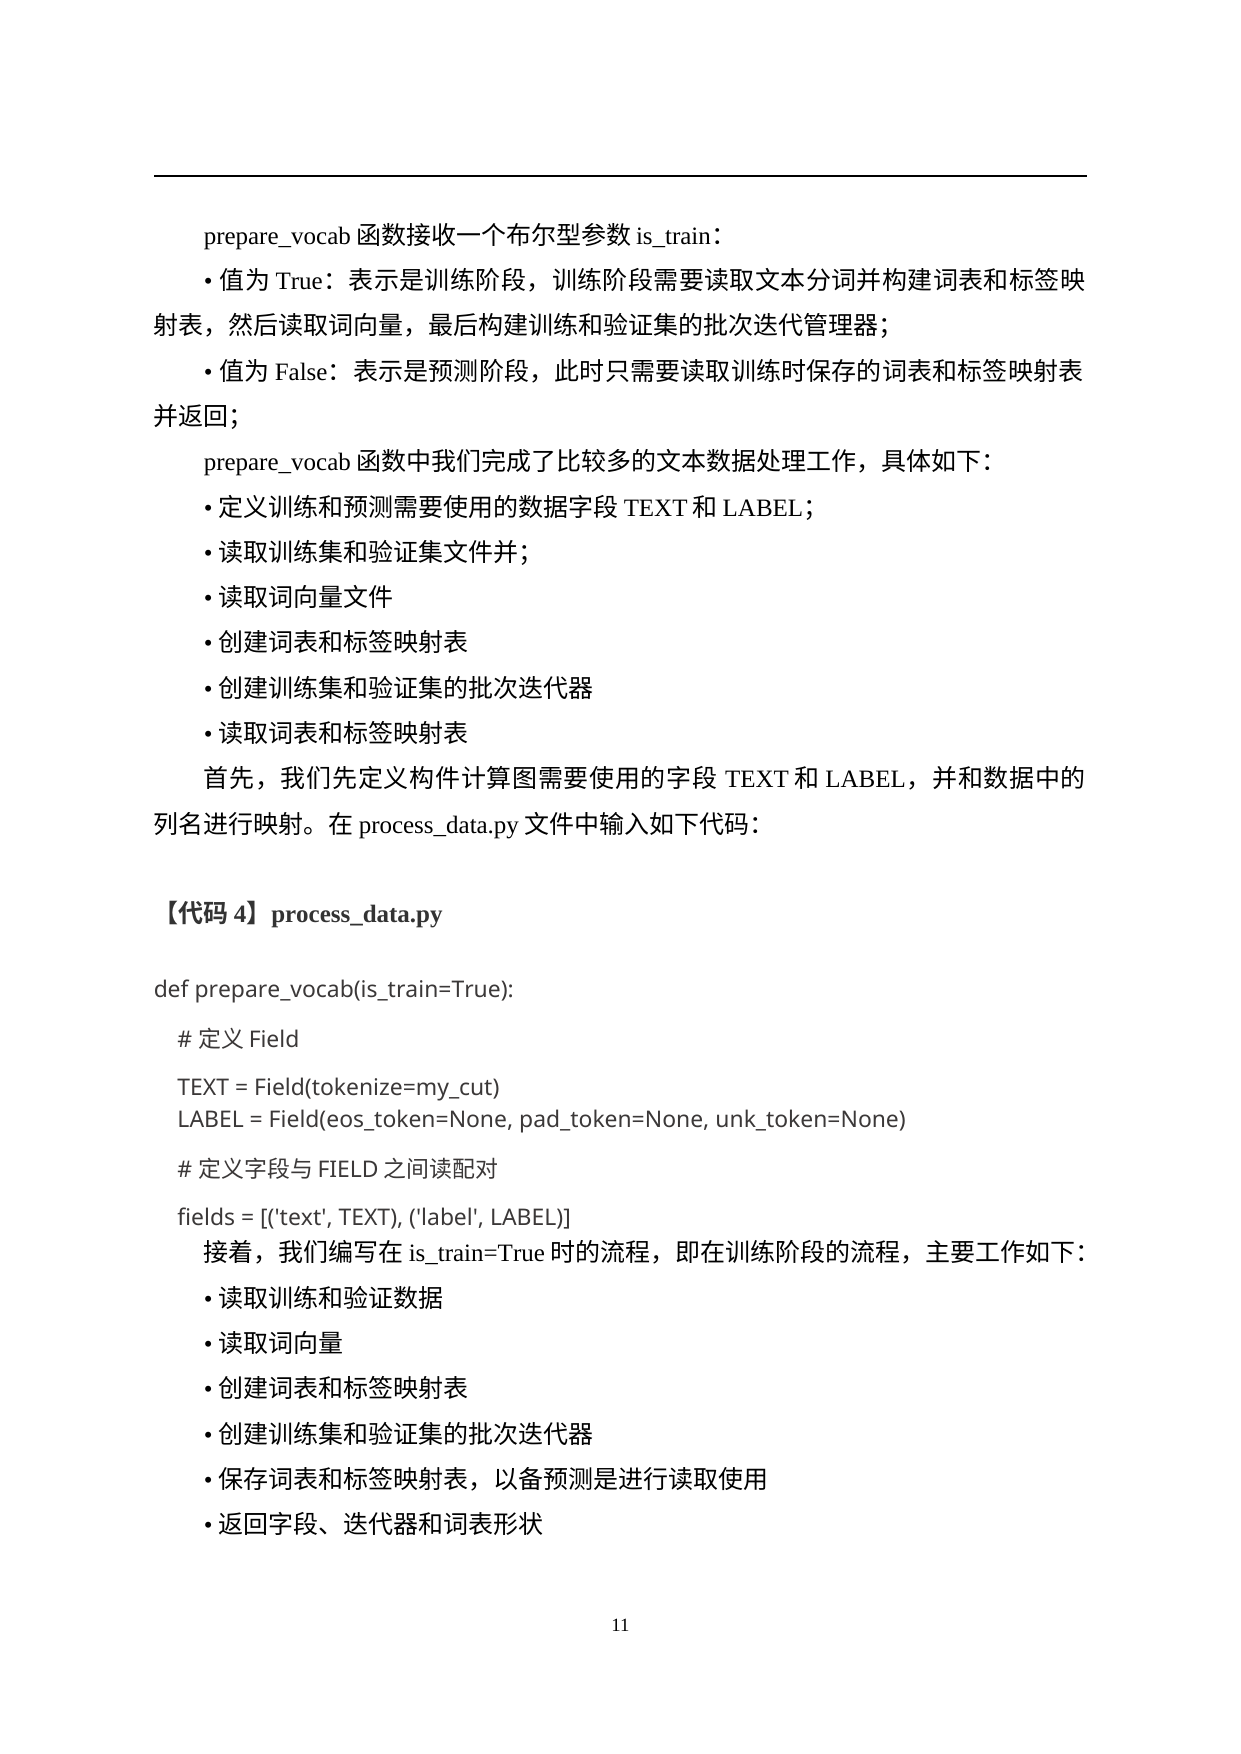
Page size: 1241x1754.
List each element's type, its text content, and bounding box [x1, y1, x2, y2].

text # 定义Field [153, 1005, 1087, 1070]
text • 创建训练集和验证集的批次迭代器 [153, 1414, 1087, 1450]
text def prepare_vocab(is_train=True): [153, 973, 1087, 1005]
text • 读取词向量 [153, 1323, 1087, 1360]
text • 创建训练集和验证集的批次迭代器 [153, 668, 1087, 704]
text 【代码4】process_data.py [153, 879, 1087, 944]
text • 值为False：表示是预测阶段，此时只需要读取训练时保存的词表和标签映射表并返回； [153, 351, 1087, 433]
text • 读取训练集和验证集文件并； [153, 532, 1087, 568]
text LABEL = Field(eos_token=None, pad_token=None, unk_token=None) [153, 1103, 1087, 1135]
text • 保存词表和标签映射表，以备预测是进行读取使用 [153, 1459, 1087, 1496]
text • 读取训练和验证数据 [153, 1278, 1087, 1314]
text TEXT = Field(tokenize=my_cut) [153, 1070, 1087, 1103]
text • 读取词表和标签映射表 [153, 713, 1087, 750]
text • 创建词表和标签映射表 [153, 1369, 1087, 1405]
text fields = [('text', TEXT), ('label', LABEL)] [153, 1200, 1087, 1233]
text • 值为True：表示是训练阶段，训练阶段需要读取文本分词并构建词表和标签映射表，然后读取词向量，最后构建训练和验证集的批次迭代管理器； [153, 260, 1087, 342]
text • 返回字段、迭代器和词表形状 [153, 1505, 1087, 1541]
text # 定义字段与FIELD之间读配对 [153, 1135, 1087, 1200]
text 接着，我们编写在is_train=True时的流程，即在训练阶段的流程，主要工作如下： [153, 1233, 1087, 1269]
text • 定义训练和预测需要使用的数据字段TEXT和LABEL； [153, 487, 1087, 523]
text • 读取词向量文件 [153, 578, 1087, 614]
text prepare_vocab函数接收一个布尔型参数is_train： [153, 215, 1087, 251]
text 首先，我们先定义构件计算图需要使用的字段TEXT和LABEL，并和数据中的列名进行映射。在process_data.py文件中输入如下代码： [153, 759, 1087, 840]
text prepare_vocab函数中我们完成了比较多的文本数据处理工作，具体如下： [153, 442, 1087, 478]
text • 创建词表和标签映射表 [153, 623, 1087, 659]
